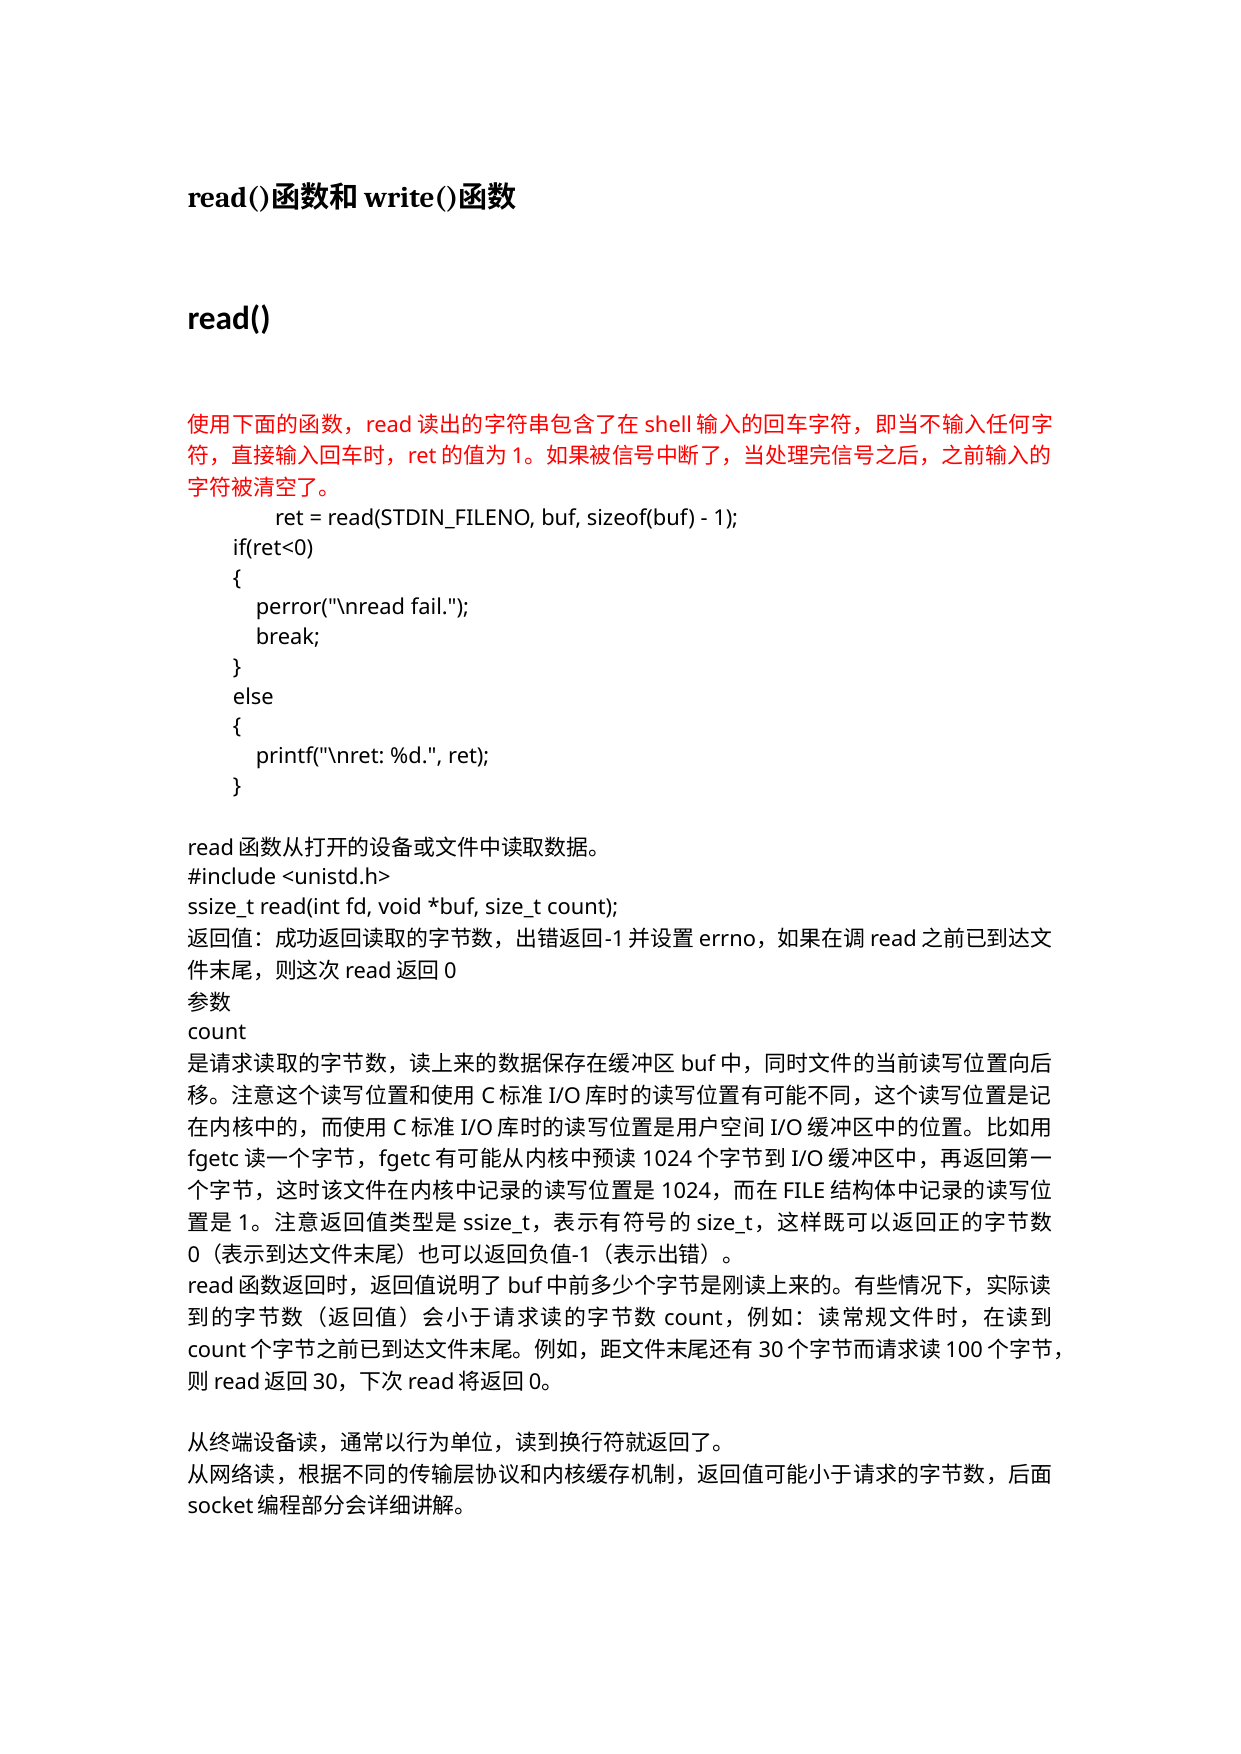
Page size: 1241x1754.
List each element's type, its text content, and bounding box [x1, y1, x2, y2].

text } [187, 651, 1053, 681]
text ssize_t read(int fd, void *buf, size_t count); [187, 891, 1053, 921]
text 从终端设备读，通常以行为单位，读到换行符就返回了。 [187, 1425, 1053, 1457]
subtitle read()函数和write()函数 [187, 162, 1053, 227]
text else [187, 681, 1053, 710]
text printf("\nret: %d.", ret); [187, 740, 1053, 770]
text } [187, 770, 1053, 800]
text 从网络读，根据不同的传输层协议和内核缓存机制，返回值可能小于请求的字节数，后面socket编程部分会详细讲解。 [187, 1457, 1053, 1520]
text break; [187, 621, 1053, 651]
subtitle read() [187, 285, 1053, 350]
text count [187, 1016, 1053, 1046]
text ret = read(STDIN_FILENO, buf, sizeof(buf) - 1); [231, 502, 1053, 532]
text 返回值：成功返回读取的字节数，出错返回-1并设置errno，如果在调read之前已到达文件末尾，则这次read返回0 [187, 921, 1053, 984]
text #include <unistd.h> [187, 861, 1053, 891]
text read函数返回时，返回值说明了buf中前多少个字节是刚读上来的。有些情况下，实际读到的字节数（返回值）会小于请求读的字节数count，例如：读常规文件时，在读到count个字节之前已到达文件末尾。例如，距文件末尾还有30个字节而请求读100个字节，则read返回30，下次read将返回0。 [187, 1268, 1053, 1395]
text { [187, 710, 1053, 740]
text if(ret<0) [187, 532, 1053, 561]
text { [187, 561, 1053, 591]
text 参数 [187, 984, 1053, 1016]
text 使用下面的函数，read读出的字符串包含了在shell输入的回车字符，即当不输入任何字符，直接输入回车时，ret的值为1。如果被信号中断了，当处理完信号之后，之前输入的字符被清空了。 [187, 407, 1053, 502]
text read函数从打开的设备或文件中读取数据。 [187, 829, 1053, 861]
text 是请求读取的字节数，读上来的数据保存在缓冲区buf中，同时文件的当前读写位置向后移。注意这个读写位置和使用C标准I/O库时的读写位置有可能不同，这个读写位置是记在内核中的，而使用C标准I/O库时的读写位置是用户空间I/O缓冲区中的位置。比如用fgetc读一个字节，fgetc有可能从内核中预读1024个字节到I/O缓冲区中，再返回第一个字节，这时该文件在内核中记录的读写位置是1024，而在FILE结构体中记录的读写位置是1。注意返回值类型是ssize_t，表示有符号的size_t，这样既可以返回正的字节数、0（表示到达文件末尾）也可以返回负值-1（表示出错）。 [187, 1046, 1053, 1268]
text perror("\nread fail."); [187, 591, 1053, 621]
